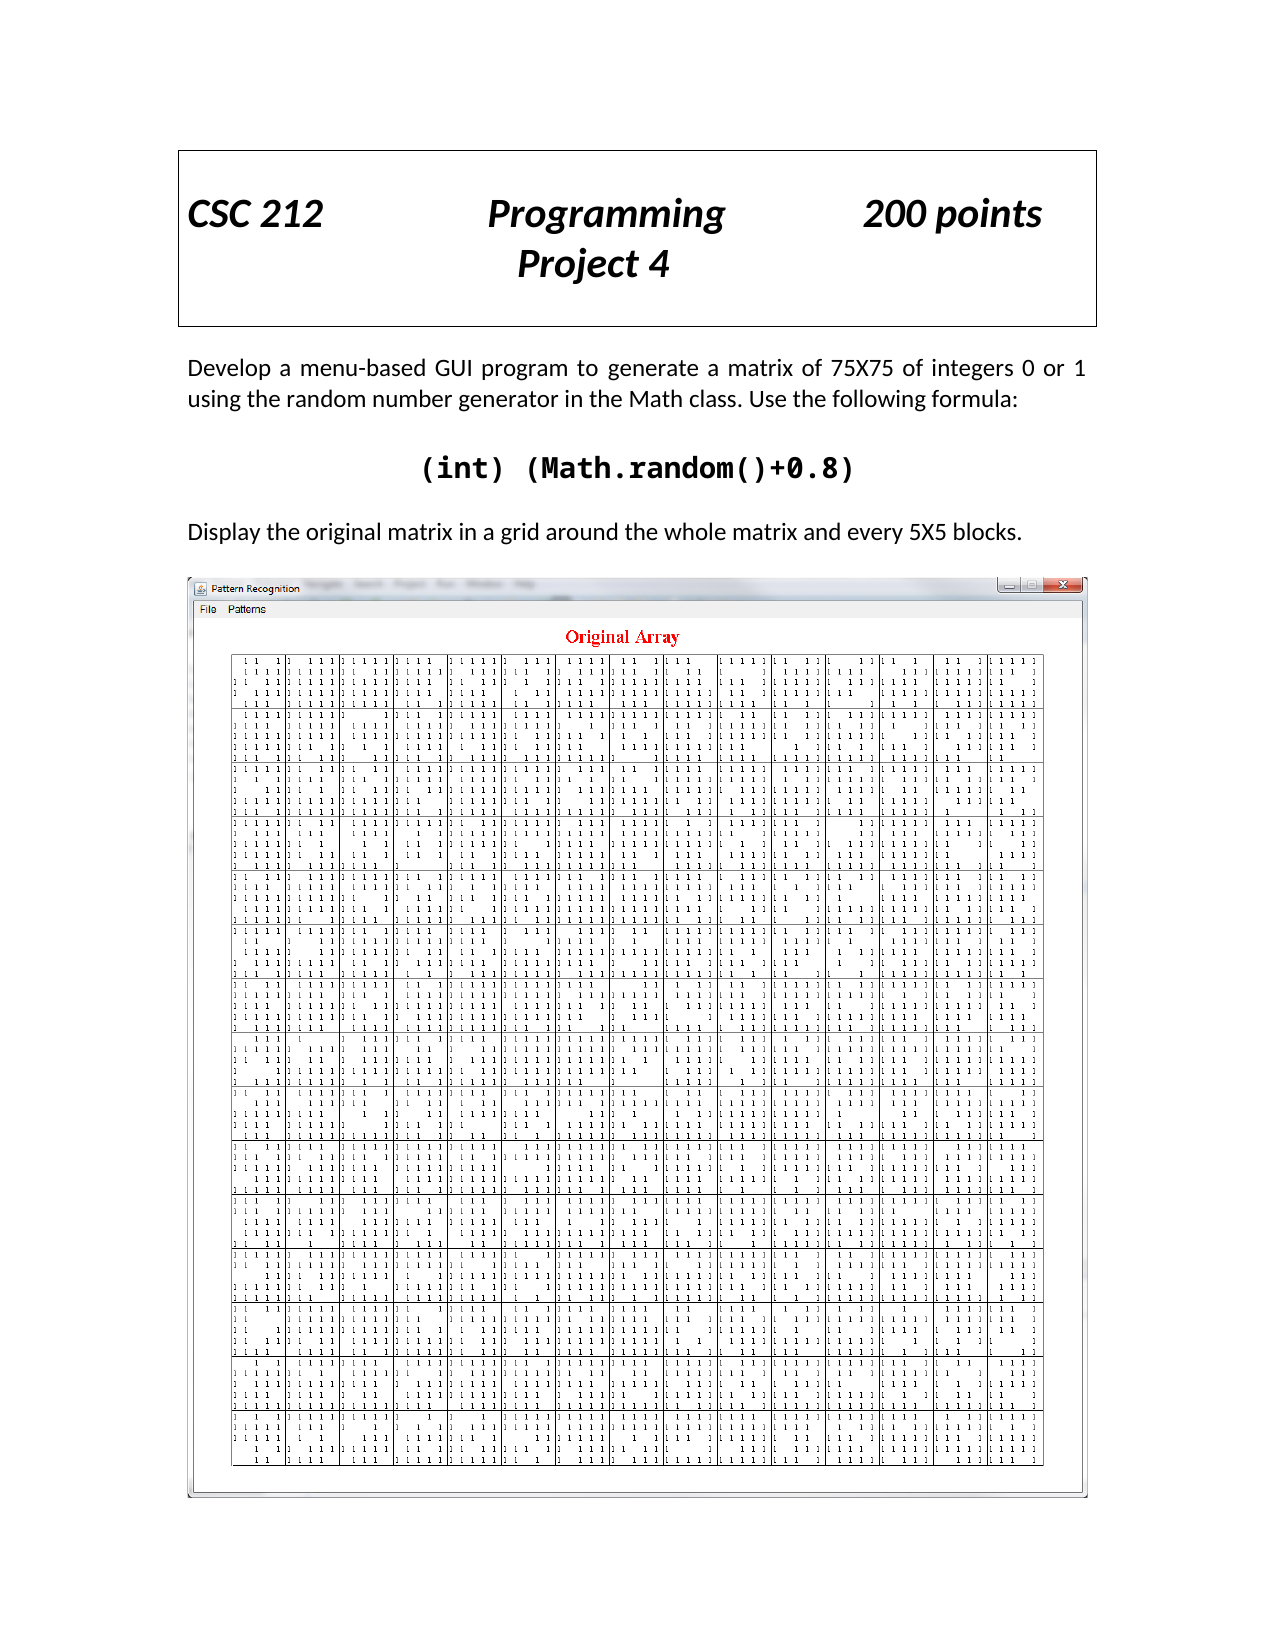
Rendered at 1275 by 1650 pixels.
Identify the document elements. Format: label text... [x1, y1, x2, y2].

picture [187, 577, 1088, 1498]
text (int) (Math.random()+0.8) [187, 448, 1087, 487]
text Project 4 [187, 237, 1087, 288]
text CSC 212 Programming 200 points [187, 187, 1087, 237]
text Display the original matrix in a grid around the whole matrix and every 5X5 blocks. [187, 516, 1087, 547]
text Develop a menu-based GUI program to generate a matrix of 75X75 of integers 0 or 1 using the random number generator in the Math class. Use the following formula: [187, 352, 1087, 413]
